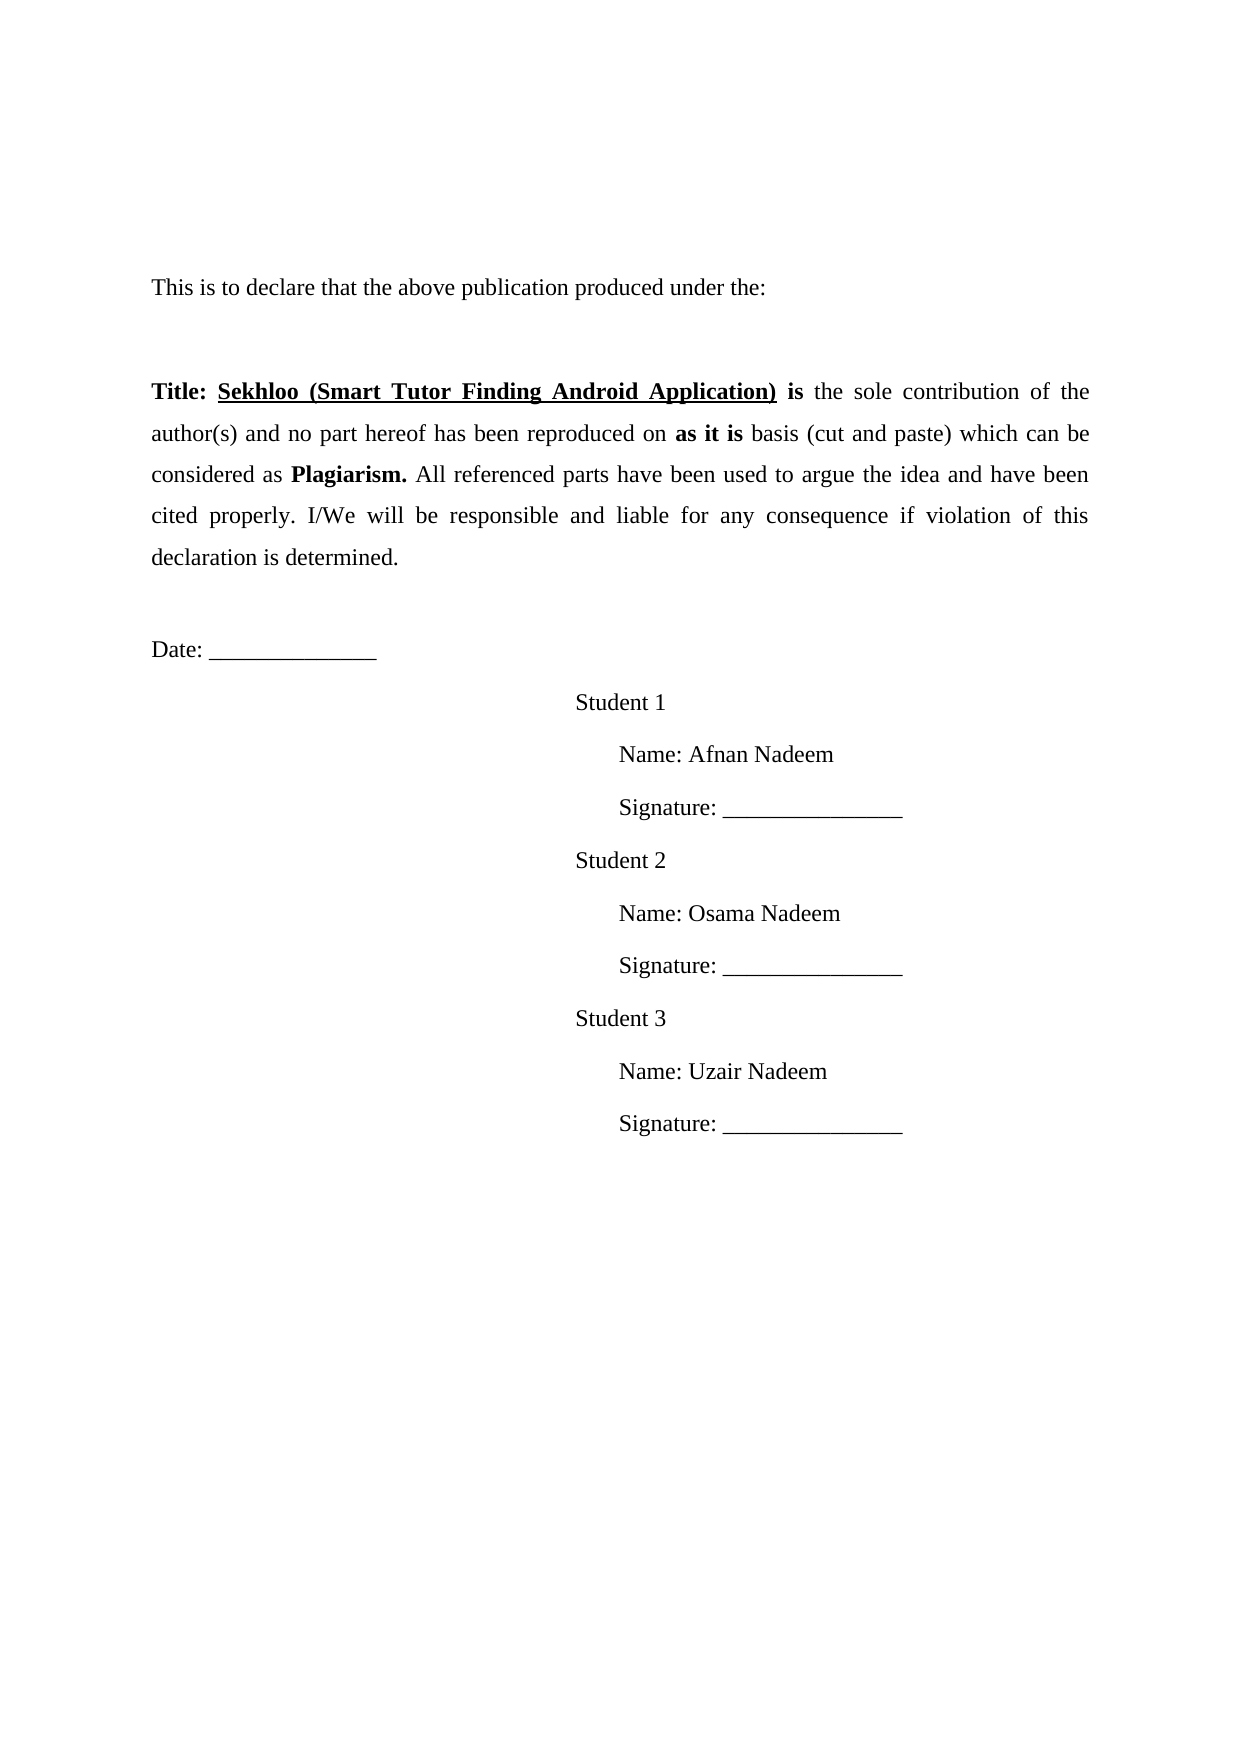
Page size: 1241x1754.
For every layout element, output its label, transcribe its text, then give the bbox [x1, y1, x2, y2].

text This is to declare that the above publication produced under the: [151, 273, 1090, 301]
text Student 3 [151, 1004, 1090, 1032]
text Date: ______________ [151, 635, 1090, 663]
text Signature: _______________ [618, 1109, 1090, 1137]
text Title: Sekhloo (Smart Tutor Finding Android Application) is the sole contribution of the author(s) and no part hereof has been reproduced on as it is basis (cut and paste) which can be considered as Plagiarism. All referenced parts have been used to argue the idea and have been cited properly. I/We will be responsible and liable for any consequence if violation of this declaration is determined. [151, 377, 1090, 570]
text Name: Afnan Nadeem [618, 740, 1090, 768]
text Signature: _______________ [618, 951, 1090, 979]
text Student 2 [151, 846, 1090, 873]
text Student 1 [151, 688, 1090, 715]
text Name: Osama Nadeem [618, 898, 1090, 926]
text Name: Uzair Nadeem [618, 1057, 1090, 1084]
text Signature: _______________ [618, 793, 1090, 821]
